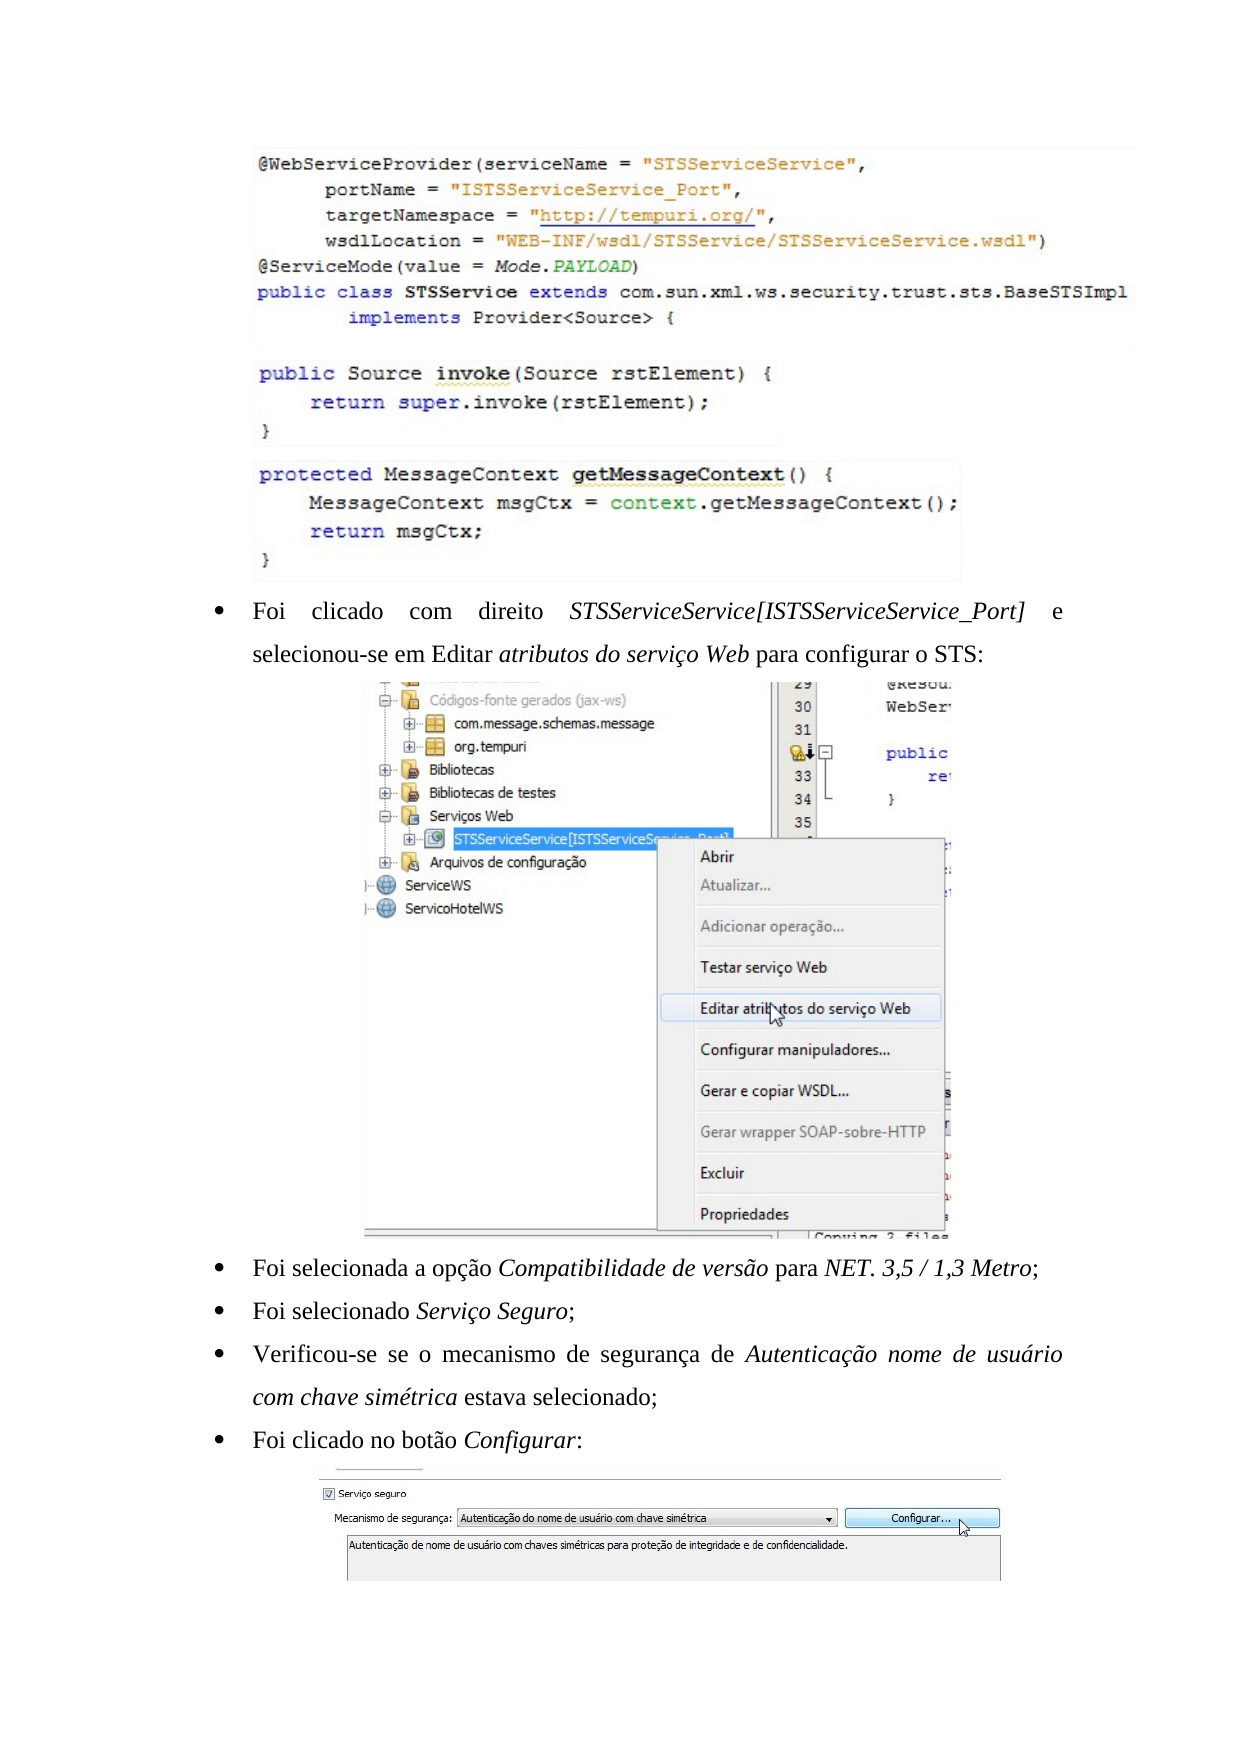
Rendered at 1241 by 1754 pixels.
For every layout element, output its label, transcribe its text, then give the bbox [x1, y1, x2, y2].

list Foi selecionado Serviço Seguro; [215, 1296, 1063, 1325]
picture [252, 460, 962, 582]
list Foi clicado no botão Configurar: [215, 1426, 1063, 1454]
list Foi clicado com direito STSServiceService[ISTSServiceService_Port] e selecionou-se em Editar atributos do serviço Web para configurar o STS: [215, 596, 1063, 668]
picture [364, 682, 952, 1239]
picture [311, 1468, 1004, 1581]
picture [252, 360, 785, 447]
picture [252, 147, 1137, 346]
list Foi selecionada a opção Compatibilidade de versão para NET. 3,5 / 1,3 Metro; [215, 1253, 1063, 1282]
list Verificou-se se o mecanismo de segurança de Autenticação nome de usuário com chave simétrica estava selecionado; [215, 1339, 1063, 1411]
